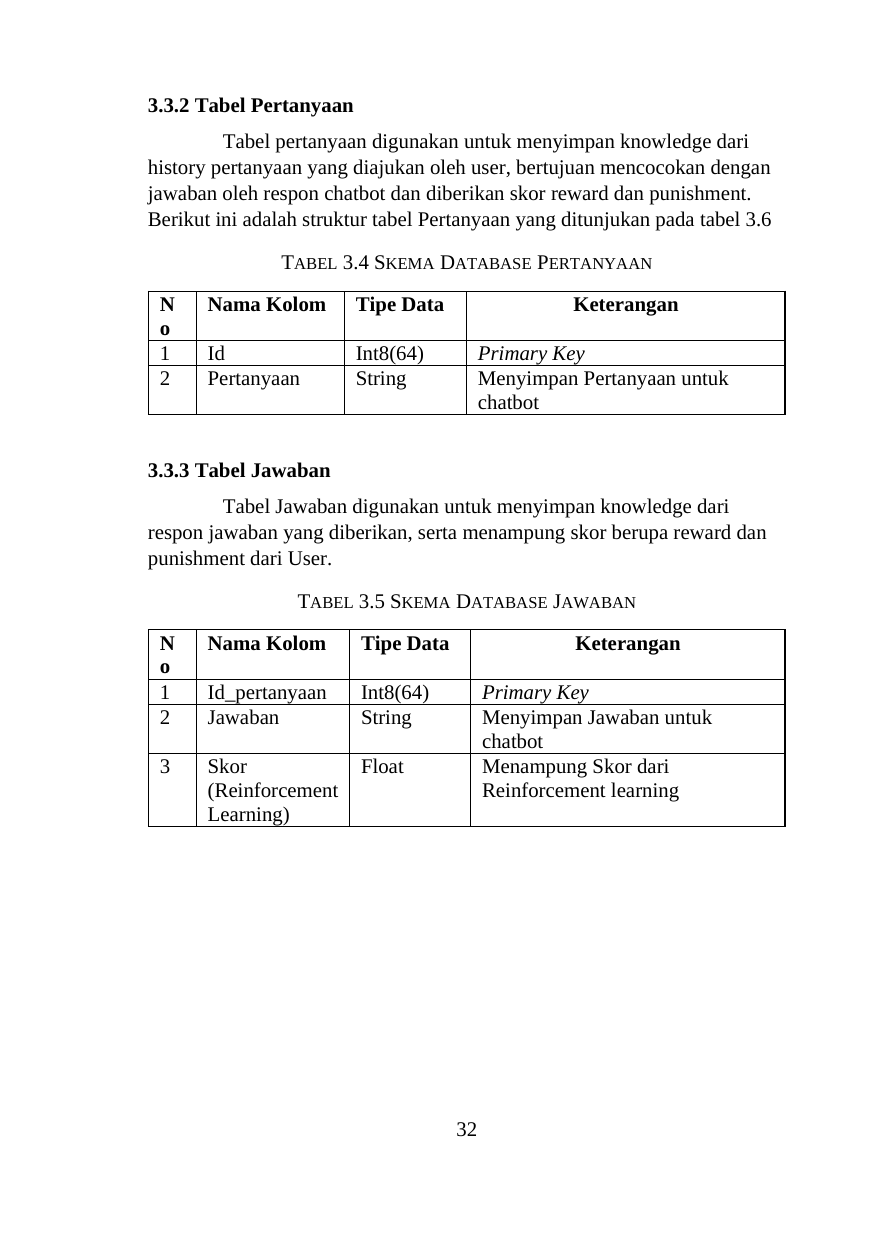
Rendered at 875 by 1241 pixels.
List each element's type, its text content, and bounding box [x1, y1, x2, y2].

table_cell Int8(64) [345, 341, 466, 365]
table_cell Menyimpan Pertanyaan untuk chatbot [467, 366, 784, 414]
table_cell Id_pertanyaan [197, 680, 349, 704]
text Tabel 3.5 Skema Database Jawaban [148, 589, 785, 613]
table_cell 2 [149, 705, 196, 753]
subtitle 3.3.2 Tabel Pertanyaan [148, 93, 785, 117]
table_cell String [345, 366, 466, 414]
table_cell Primary Key [471, 680, 784, 704]
table_cell Primary Key [467, 341, 784, 365]
table_header No [149, 292, 196, 340]
table_header Tipe Data [345, 292, 466, 340]
table_cell Float [350, 754, 470, 826]
table_cell 2 [149, 366, 196, 414]
table_header No [149, 630, 196, 678]
table_header Keterangan [467, 292, 784, 340]
table_cell 1 [149, 341, 196, 365]
table_cell Menampung Skor dari Reinforcement learning [471, 754, 784, 826]
text Tabel pertanyaan digunakan untuk menyimpan knowledge dari history pertanyaan yang diajukan oleh user, bertujuan mencocokan dengan jawaban oleh respon chatbot dan diberikan skor reward dan punishment. Berikut ini adalah struktur tabel Pertanyaan yang ditunjukan pada tabel 3.6 [148, 129, 785, 231]
table_cell Int8(64) [350, 680, 470, 704]
table_header Nama Kolom [197, 292, 344, 340]
table_cell Skor (Reinforcement Learning) [197, 754, 349, 826]
table_cell 3 [149, 754, 196, 826]
text Tabel 3.4 Skema Database Pertanyaan [148, 250, 785, 274]
table_header Keterangan [471, 630, 784, 678]
table_cell Jawaban [197, 705, 349, 753]
table_cell 1 [149, 680, 196, 704]
table_header Nama Kolom [197, 630, 349, 678]
table_cell Menyimpan Jawaban untuk chatbot [471, 705, 784, 753]
table_cell Id [197, 341, 344, 365]
text Tabel Jawaban digunakan untuk menyimpan knowledge dari respon jawaban yang diberikan, serta menampung skor berupa reward dan punishment dari User. [148, 494, 785, 570]
table_cell String [350, 705, 470, 753]
table_header Tipe Data [350, 630, 470, 678]
table_cell Pertanyaan [197, 366, 344, 414]
subtitle 3.3.3 Tabel Jawaban [148, 458, 785, 482]
